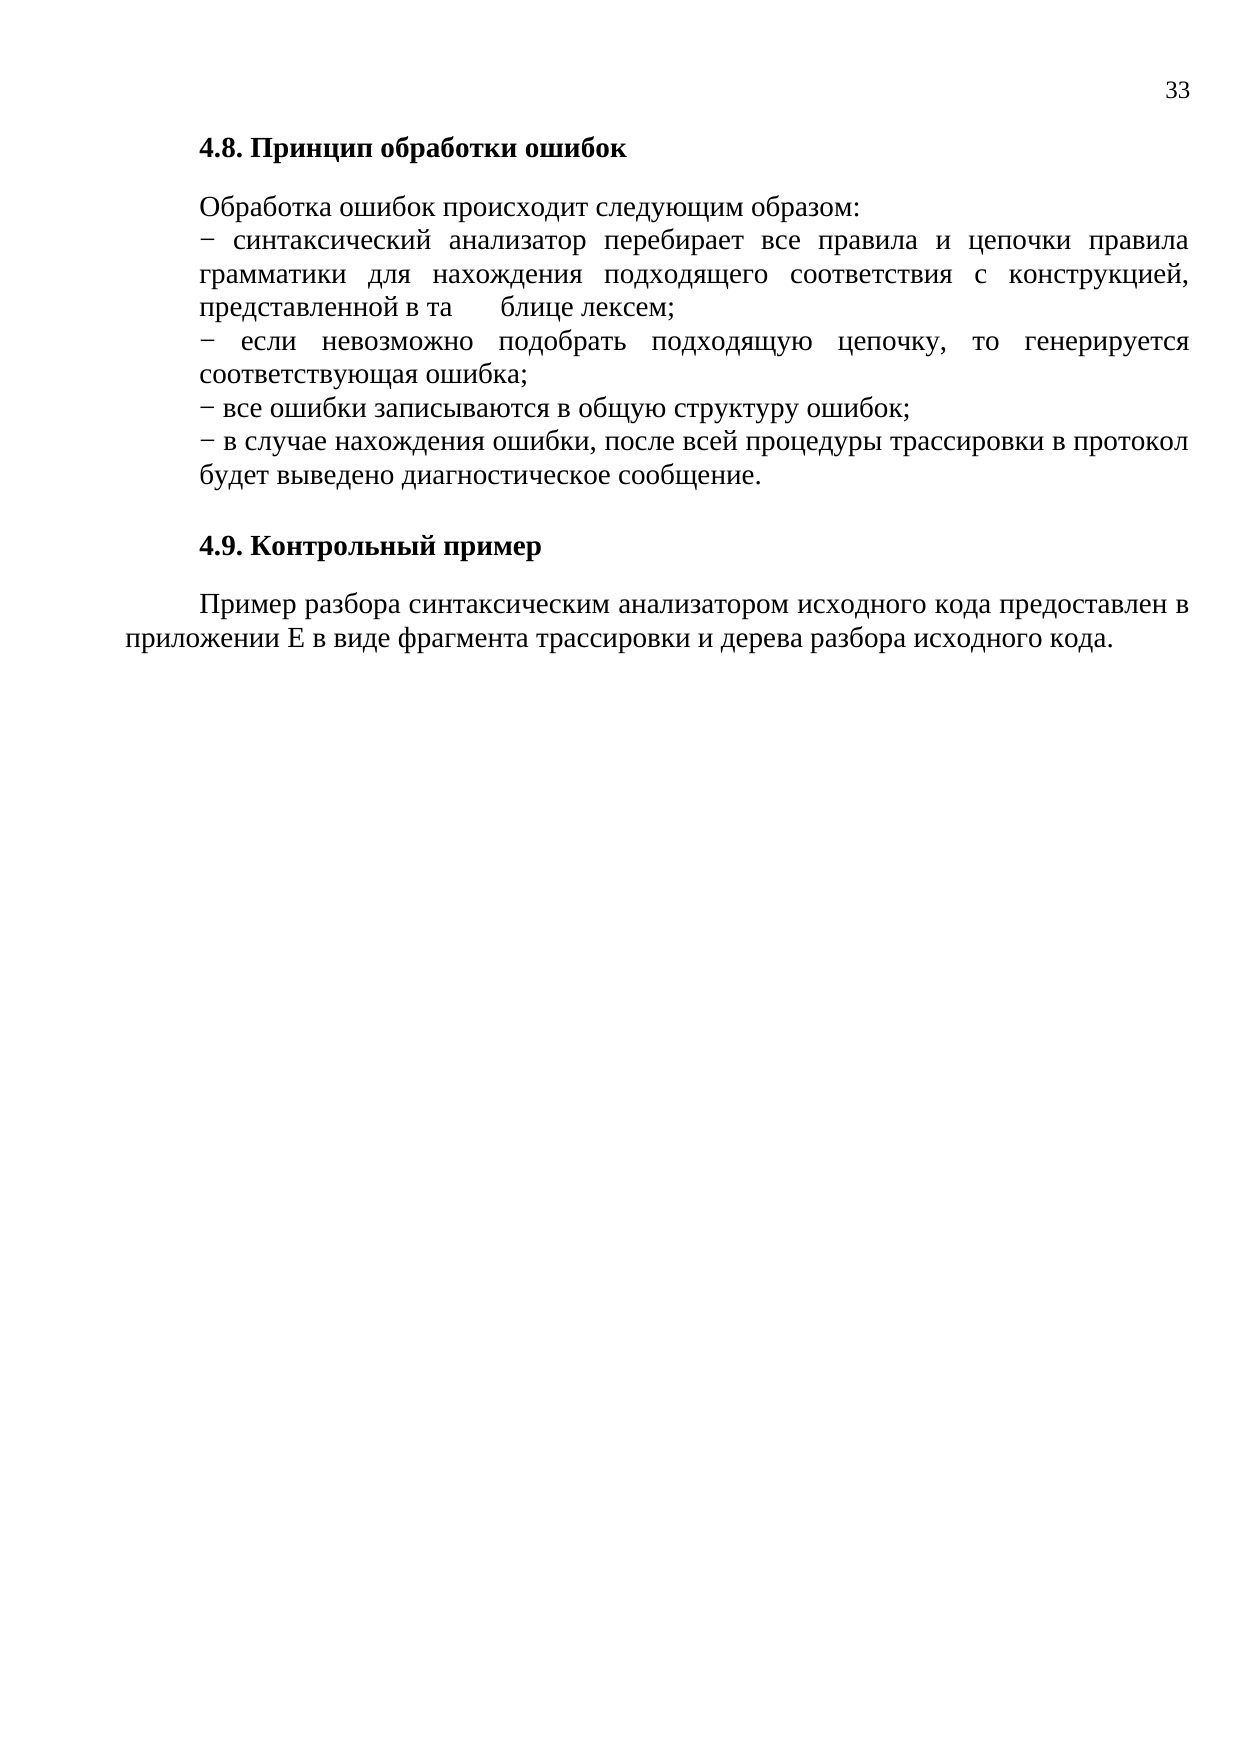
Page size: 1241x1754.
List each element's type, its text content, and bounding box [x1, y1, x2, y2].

text − если невозможно подобрать подходящую цепочку, то генерируется соответствующая ошибка; [199, 323, 1190, 390]
text − синтаксический анализатор перебирает все правила и цепочки правила грамматики для нахождения подходящего соответствия с конструкцией, представленной в та блице лексем; [199, 222, 1190, 323]
text − в случае нахождения ошибки, после всей процедуры трассировки в протокол будет выведено диагностическое сообщение. [199, 423, 1190, 491]
text Обработка ошибок происходит следующим образом: [125, 189, 1190, 222]
subtitle 4.9. Контрольный пример [125, 528, 1190, 562]
subtitle 4.8. Принцип обработки ошибок [125, 130, 1190, 164]
text Пример разбора синтаксическим анализатором исходного кода предоставлен в приложении Е в виде фрагмента трассировки и дерева разбора исходного кода. [125, 587, 1190, 654]
text − все ошибки записываются в общую структуру ошибок; [125, 390, 1190, 423]
